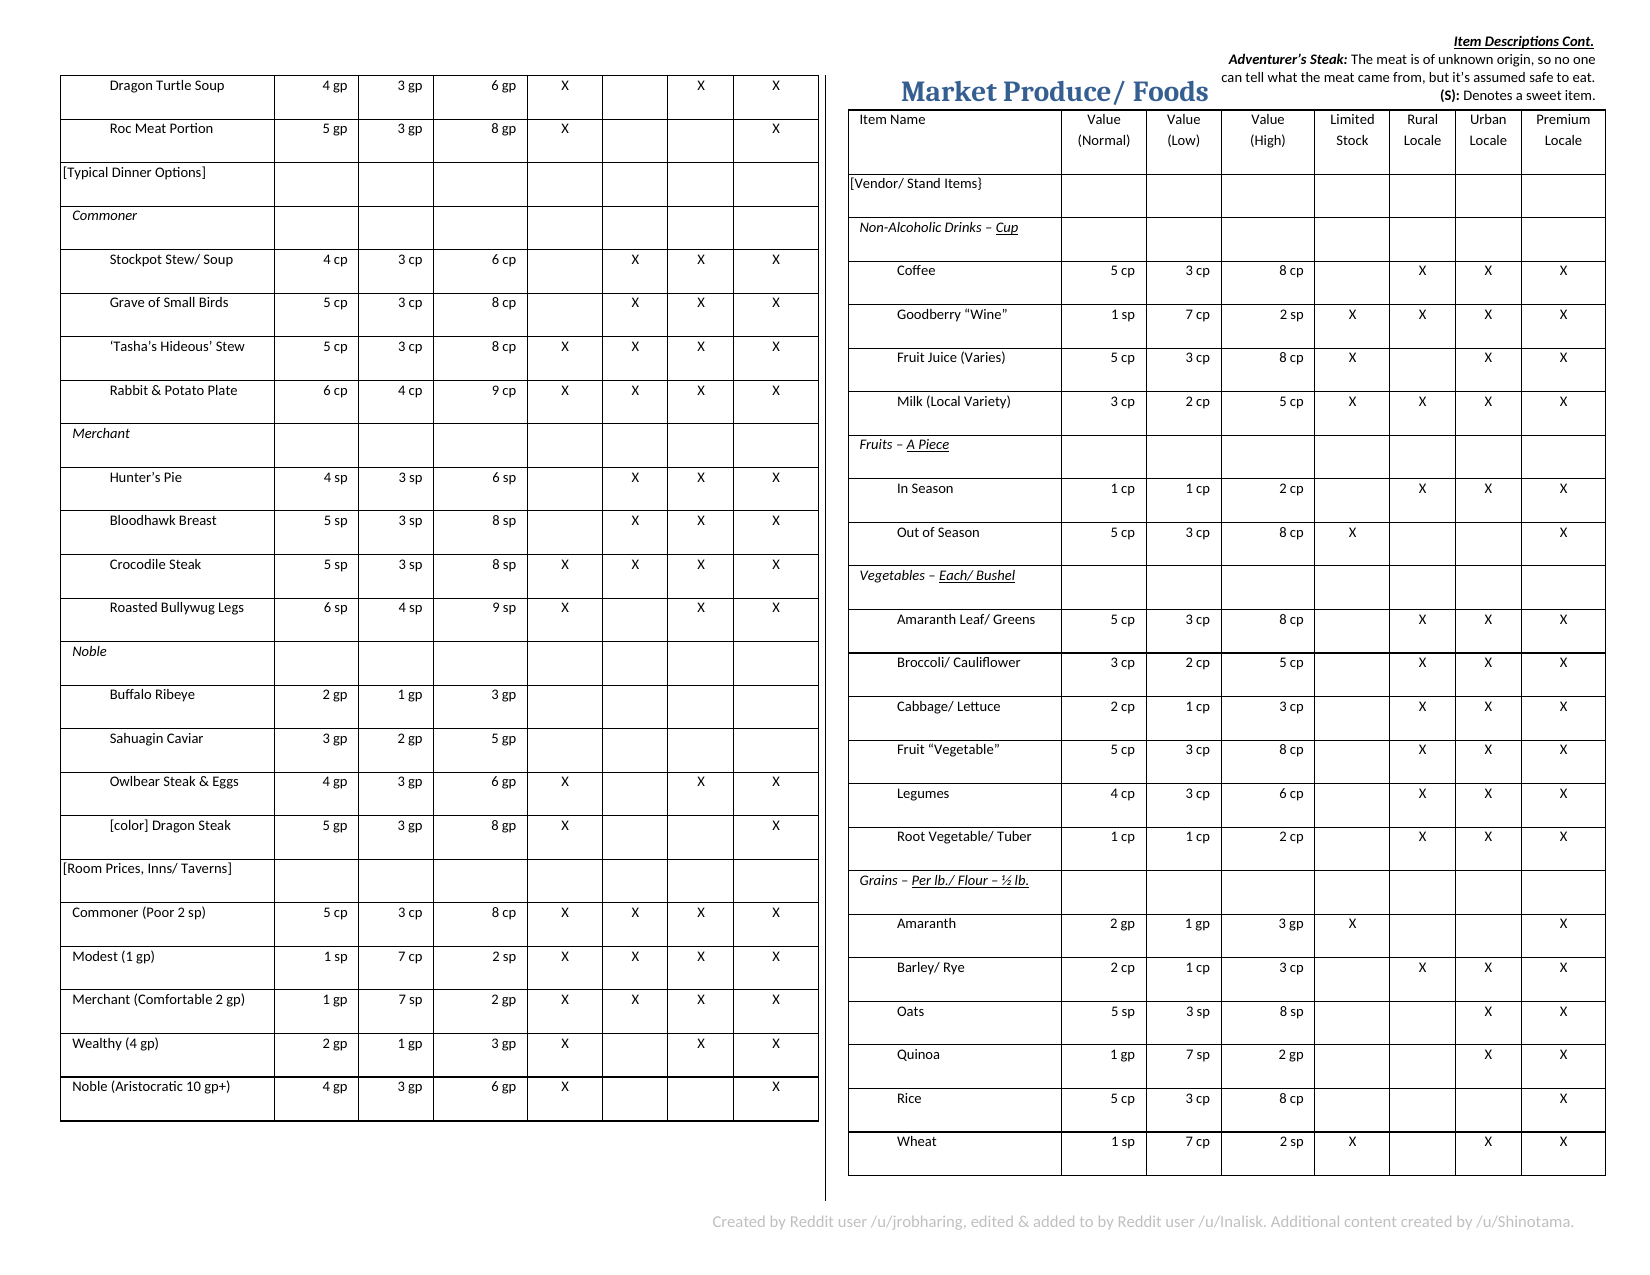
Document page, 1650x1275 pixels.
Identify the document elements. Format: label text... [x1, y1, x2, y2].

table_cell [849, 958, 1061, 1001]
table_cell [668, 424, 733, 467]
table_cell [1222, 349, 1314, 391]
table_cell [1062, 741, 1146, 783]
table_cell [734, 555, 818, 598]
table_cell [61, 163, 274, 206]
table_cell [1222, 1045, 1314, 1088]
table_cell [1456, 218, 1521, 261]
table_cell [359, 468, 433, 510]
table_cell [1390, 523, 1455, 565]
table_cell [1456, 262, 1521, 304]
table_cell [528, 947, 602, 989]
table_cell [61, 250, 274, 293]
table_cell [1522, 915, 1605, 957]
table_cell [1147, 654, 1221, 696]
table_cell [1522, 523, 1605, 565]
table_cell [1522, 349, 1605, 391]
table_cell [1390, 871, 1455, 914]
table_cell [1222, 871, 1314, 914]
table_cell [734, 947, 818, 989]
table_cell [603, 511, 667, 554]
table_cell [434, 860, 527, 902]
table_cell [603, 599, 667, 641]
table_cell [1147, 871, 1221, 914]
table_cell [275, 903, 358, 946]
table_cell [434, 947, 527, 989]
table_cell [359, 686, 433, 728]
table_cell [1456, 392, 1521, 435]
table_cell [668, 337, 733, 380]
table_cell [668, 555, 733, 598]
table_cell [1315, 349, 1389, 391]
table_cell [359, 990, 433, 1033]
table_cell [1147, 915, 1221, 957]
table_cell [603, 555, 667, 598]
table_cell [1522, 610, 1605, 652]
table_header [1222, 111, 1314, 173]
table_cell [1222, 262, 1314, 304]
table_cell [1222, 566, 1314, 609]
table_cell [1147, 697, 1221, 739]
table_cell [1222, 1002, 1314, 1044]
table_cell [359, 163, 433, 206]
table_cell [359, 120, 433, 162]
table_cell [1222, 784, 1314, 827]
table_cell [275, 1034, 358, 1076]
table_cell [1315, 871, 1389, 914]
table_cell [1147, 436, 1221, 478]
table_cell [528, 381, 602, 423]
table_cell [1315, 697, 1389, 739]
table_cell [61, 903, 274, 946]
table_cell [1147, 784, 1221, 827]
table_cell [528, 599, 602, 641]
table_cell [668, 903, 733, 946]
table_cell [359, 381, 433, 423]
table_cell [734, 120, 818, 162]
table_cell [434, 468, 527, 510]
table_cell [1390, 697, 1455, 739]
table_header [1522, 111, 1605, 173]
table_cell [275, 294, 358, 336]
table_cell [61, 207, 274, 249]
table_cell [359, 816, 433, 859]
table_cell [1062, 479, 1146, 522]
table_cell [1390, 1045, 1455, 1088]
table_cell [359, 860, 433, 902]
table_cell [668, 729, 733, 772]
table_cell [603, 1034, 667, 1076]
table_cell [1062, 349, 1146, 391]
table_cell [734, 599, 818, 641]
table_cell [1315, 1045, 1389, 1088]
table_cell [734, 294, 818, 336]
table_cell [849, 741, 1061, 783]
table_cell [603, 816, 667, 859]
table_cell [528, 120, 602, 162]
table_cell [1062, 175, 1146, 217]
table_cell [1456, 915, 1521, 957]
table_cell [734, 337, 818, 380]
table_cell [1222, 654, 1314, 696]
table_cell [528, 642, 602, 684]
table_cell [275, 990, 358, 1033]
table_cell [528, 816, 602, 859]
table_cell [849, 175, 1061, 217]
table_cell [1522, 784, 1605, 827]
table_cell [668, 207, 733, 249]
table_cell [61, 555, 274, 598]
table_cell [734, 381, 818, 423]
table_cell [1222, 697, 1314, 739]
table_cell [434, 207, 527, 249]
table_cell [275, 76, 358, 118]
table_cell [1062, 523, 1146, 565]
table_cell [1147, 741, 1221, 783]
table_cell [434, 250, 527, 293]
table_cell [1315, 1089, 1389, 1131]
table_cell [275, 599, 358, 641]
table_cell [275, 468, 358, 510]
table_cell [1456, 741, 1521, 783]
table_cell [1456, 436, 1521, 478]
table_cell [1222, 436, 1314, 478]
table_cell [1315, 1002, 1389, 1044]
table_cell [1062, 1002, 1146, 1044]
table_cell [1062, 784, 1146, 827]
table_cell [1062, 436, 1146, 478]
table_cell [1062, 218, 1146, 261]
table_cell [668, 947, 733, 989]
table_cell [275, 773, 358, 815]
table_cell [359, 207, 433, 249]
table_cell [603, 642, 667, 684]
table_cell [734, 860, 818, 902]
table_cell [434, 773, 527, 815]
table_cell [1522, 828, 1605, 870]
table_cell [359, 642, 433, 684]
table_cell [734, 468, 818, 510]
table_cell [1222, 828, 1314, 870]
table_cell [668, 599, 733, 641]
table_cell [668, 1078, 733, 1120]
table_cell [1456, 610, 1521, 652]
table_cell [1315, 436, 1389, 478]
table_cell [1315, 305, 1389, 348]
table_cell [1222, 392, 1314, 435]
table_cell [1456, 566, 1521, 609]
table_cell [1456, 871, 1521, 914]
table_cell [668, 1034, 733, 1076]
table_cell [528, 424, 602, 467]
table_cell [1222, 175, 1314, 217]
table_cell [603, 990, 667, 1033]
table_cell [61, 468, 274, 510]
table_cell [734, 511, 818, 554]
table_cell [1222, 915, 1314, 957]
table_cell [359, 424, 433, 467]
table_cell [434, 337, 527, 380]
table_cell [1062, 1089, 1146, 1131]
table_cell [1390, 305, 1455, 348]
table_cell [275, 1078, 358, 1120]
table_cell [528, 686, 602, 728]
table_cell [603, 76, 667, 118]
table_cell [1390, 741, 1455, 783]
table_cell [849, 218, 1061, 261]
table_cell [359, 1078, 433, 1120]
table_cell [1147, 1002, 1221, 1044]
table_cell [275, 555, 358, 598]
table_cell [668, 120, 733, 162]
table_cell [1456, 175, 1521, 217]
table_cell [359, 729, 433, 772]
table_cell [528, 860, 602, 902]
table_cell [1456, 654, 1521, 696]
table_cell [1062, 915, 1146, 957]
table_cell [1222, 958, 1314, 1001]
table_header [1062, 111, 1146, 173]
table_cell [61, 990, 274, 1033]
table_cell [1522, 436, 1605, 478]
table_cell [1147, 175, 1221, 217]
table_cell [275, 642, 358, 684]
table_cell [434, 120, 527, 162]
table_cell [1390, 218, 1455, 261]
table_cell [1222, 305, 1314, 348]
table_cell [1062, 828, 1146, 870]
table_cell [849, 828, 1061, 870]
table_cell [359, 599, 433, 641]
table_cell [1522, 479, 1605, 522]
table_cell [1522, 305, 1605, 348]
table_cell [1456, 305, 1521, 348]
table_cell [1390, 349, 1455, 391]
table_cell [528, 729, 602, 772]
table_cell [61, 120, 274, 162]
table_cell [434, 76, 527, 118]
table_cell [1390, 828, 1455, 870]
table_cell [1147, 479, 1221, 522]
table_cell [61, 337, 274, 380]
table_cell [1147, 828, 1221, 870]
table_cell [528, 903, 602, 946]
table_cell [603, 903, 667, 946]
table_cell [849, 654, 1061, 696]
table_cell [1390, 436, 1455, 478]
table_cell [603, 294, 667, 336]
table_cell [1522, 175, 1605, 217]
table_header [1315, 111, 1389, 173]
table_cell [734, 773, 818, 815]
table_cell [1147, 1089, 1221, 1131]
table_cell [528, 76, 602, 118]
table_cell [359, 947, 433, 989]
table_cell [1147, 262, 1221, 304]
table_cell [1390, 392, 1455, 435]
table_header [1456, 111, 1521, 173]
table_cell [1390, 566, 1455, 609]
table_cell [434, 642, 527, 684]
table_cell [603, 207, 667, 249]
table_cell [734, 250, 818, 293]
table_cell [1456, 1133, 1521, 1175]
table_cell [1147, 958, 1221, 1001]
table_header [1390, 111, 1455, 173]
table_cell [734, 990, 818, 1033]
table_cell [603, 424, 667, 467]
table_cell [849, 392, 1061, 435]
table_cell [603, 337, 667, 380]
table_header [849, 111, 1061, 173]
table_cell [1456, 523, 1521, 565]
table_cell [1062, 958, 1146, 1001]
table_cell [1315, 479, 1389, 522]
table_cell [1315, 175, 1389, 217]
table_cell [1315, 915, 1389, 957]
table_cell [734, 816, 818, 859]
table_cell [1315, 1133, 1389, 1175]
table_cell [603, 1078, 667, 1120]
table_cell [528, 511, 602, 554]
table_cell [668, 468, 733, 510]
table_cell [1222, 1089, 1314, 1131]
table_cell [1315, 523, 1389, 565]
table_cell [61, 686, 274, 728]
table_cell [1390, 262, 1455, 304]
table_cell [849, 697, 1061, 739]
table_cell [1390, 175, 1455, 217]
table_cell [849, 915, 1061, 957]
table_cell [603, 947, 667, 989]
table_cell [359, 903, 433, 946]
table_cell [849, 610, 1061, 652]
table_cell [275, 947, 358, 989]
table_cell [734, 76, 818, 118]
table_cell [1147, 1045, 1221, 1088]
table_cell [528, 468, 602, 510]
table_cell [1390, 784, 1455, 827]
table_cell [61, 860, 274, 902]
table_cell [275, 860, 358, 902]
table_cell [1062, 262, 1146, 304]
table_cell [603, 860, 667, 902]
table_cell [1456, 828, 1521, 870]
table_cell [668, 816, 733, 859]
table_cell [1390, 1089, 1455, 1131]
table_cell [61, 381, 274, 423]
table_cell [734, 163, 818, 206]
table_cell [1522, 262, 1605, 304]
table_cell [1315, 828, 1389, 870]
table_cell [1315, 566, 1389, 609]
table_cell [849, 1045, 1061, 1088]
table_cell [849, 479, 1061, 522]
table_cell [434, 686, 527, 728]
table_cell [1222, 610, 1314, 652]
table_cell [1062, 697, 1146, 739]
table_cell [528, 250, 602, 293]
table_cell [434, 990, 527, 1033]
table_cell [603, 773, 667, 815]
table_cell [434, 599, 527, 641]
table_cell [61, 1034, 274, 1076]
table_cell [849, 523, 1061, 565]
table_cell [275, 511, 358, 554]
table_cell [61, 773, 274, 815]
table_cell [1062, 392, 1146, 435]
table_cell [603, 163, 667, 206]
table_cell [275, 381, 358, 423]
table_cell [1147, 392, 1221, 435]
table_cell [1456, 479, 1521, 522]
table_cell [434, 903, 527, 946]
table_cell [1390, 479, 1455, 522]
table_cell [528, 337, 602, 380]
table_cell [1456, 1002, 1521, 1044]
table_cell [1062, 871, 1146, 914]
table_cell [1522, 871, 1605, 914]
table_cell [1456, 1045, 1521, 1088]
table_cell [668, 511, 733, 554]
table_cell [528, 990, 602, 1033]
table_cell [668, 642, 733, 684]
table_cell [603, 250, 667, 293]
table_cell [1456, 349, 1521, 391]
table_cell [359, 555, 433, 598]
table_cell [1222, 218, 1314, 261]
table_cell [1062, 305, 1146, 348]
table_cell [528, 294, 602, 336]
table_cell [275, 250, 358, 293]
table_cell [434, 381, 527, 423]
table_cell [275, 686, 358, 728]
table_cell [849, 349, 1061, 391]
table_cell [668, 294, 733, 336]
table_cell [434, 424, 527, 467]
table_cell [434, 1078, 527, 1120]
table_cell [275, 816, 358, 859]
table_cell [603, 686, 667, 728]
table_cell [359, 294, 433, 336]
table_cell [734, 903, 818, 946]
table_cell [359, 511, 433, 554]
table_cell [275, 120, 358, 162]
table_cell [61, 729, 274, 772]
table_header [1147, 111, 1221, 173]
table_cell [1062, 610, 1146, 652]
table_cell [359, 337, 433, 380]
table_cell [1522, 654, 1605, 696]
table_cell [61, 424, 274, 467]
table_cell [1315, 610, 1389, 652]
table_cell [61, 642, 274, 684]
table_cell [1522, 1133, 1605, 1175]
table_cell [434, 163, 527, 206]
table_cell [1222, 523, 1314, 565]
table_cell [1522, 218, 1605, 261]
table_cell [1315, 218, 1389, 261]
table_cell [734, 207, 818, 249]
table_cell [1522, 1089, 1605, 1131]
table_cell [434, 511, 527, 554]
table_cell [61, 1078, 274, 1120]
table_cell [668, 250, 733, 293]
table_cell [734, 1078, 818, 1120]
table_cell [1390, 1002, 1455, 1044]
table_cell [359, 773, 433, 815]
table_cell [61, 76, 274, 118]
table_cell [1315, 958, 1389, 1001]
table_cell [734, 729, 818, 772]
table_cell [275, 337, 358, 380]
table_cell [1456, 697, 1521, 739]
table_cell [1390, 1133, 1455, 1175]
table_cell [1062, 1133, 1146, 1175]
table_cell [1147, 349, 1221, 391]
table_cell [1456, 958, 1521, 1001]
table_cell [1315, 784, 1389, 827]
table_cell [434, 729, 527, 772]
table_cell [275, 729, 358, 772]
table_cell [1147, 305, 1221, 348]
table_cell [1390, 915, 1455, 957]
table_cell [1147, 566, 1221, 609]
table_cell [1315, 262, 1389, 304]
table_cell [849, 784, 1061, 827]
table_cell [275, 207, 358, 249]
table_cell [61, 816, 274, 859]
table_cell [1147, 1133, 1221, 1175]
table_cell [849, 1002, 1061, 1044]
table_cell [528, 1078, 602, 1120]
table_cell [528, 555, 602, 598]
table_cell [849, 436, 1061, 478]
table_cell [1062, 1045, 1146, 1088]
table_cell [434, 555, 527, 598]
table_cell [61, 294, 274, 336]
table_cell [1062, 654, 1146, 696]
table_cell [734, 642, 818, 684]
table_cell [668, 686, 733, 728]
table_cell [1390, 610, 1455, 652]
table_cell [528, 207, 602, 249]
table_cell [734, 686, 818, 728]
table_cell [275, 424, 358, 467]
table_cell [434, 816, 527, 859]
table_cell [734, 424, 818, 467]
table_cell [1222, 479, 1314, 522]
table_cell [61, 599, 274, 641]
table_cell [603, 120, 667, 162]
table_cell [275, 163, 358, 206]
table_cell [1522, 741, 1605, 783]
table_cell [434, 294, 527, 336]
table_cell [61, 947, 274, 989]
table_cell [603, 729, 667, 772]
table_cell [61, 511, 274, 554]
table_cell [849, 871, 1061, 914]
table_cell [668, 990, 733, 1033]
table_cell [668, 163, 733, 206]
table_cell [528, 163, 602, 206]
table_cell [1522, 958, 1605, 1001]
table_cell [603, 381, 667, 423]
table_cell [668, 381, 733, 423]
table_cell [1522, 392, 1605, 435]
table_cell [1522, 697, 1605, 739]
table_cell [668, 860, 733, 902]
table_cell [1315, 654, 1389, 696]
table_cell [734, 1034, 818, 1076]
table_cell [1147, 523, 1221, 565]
subtitle Market Produce/ Foods [862, 75, 1575, 108]
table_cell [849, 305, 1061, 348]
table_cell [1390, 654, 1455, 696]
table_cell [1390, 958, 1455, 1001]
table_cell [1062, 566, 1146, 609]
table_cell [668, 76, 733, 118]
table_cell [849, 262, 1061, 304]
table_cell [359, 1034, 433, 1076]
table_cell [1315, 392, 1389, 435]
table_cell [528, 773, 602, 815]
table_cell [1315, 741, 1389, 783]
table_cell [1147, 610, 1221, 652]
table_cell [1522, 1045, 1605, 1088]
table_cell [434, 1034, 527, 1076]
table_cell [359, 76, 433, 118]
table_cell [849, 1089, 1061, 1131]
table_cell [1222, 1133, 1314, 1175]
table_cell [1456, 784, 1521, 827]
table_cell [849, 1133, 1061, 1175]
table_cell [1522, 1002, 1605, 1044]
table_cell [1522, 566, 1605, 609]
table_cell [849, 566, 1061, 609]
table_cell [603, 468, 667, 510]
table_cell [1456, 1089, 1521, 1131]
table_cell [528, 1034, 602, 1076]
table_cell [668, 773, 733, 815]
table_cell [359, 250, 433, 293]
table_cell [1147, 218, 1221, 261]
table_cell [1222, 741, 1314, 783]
